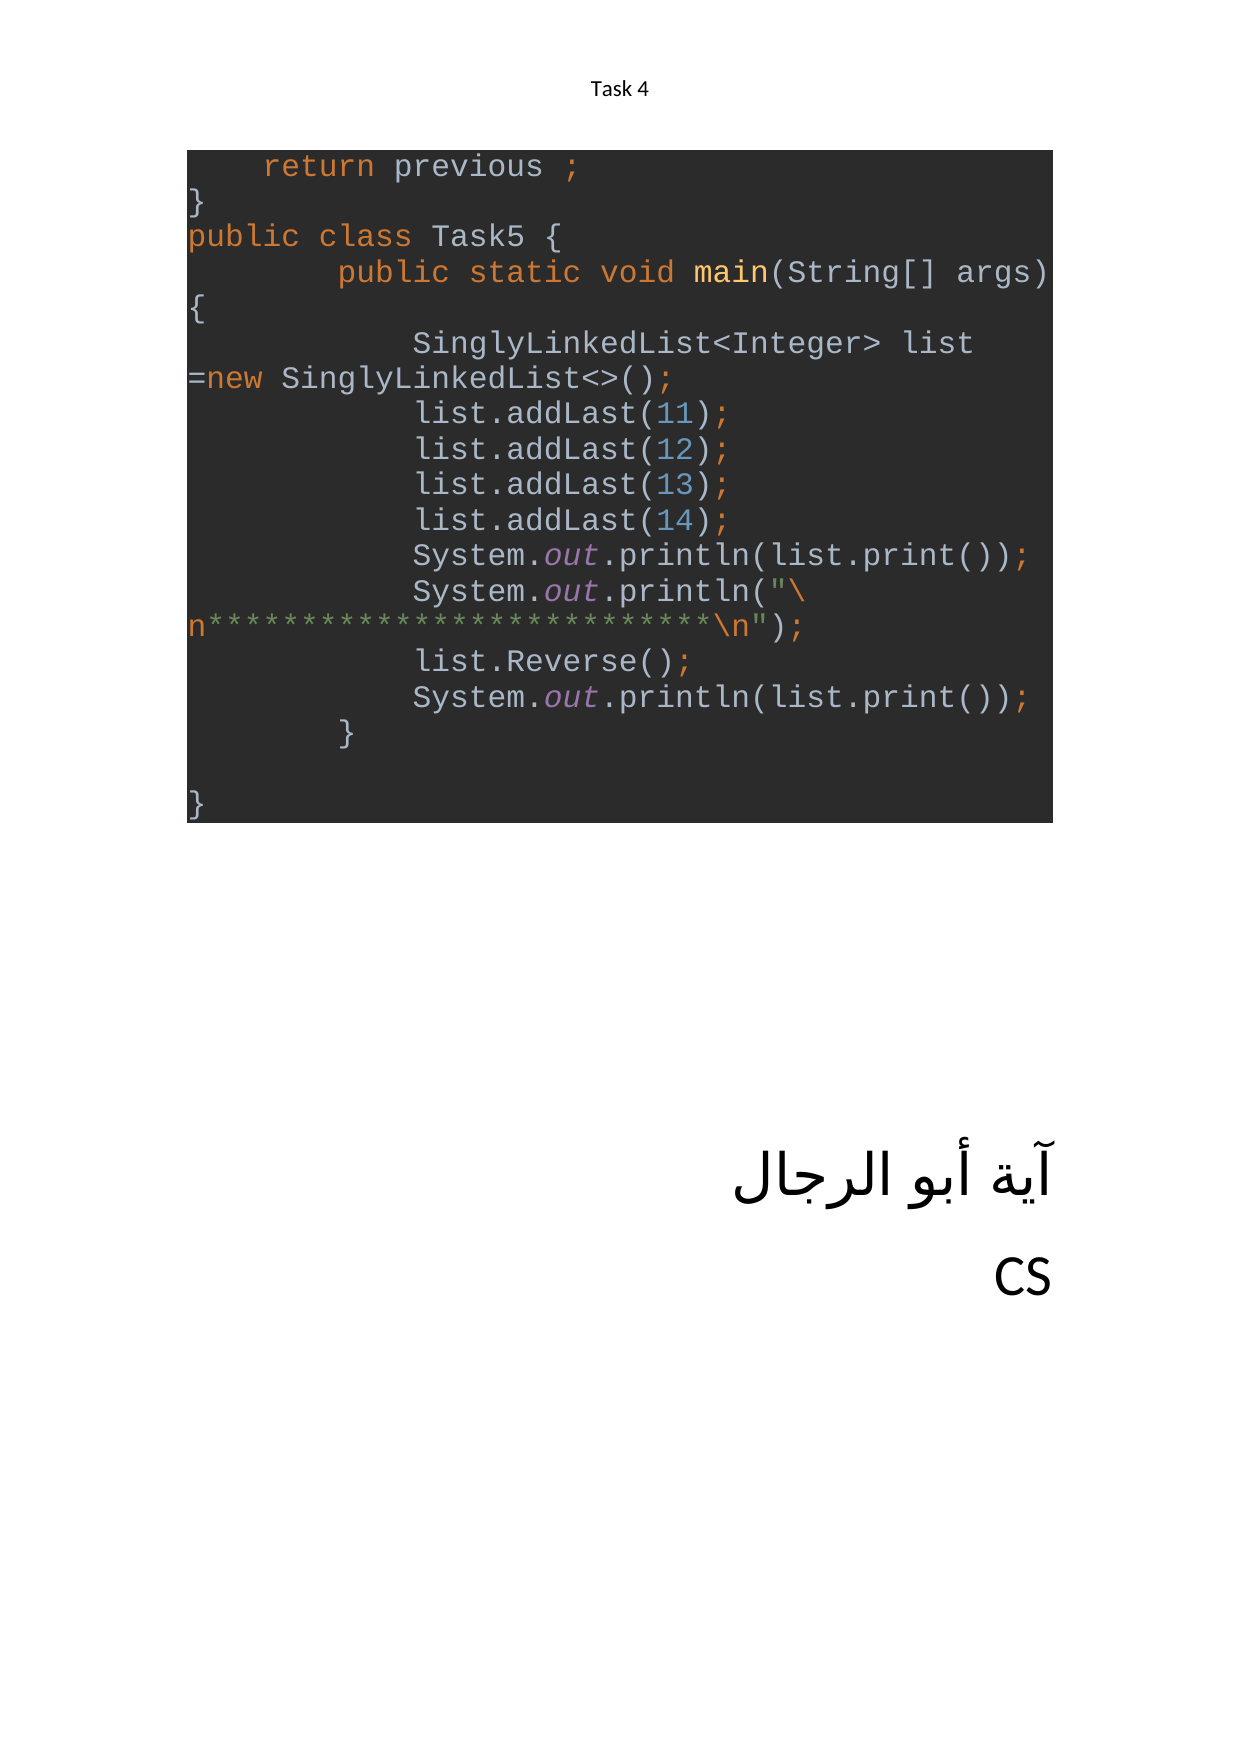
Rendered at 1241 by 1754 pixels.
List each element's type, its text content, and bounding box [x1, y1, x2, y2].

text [187, 150, 1053, 221]
text CS [187, 1239, 1053, 1310]
text public class Task5 { public static void main(String[] args) { SinglyLinkedList<Integer> list =new SinglyLinkedList<>(); list.addLast(11); list.addLast(12); list.addLast(13); list.addLast(14); System.out.println(list.print()); System.out.println("\n***************************\n"); list.Reverse(); System.out.println(list.print()); } } [187, 221, 1053, 823]
text آية أبو الرجال [187, 1141, 1053, 1208]
